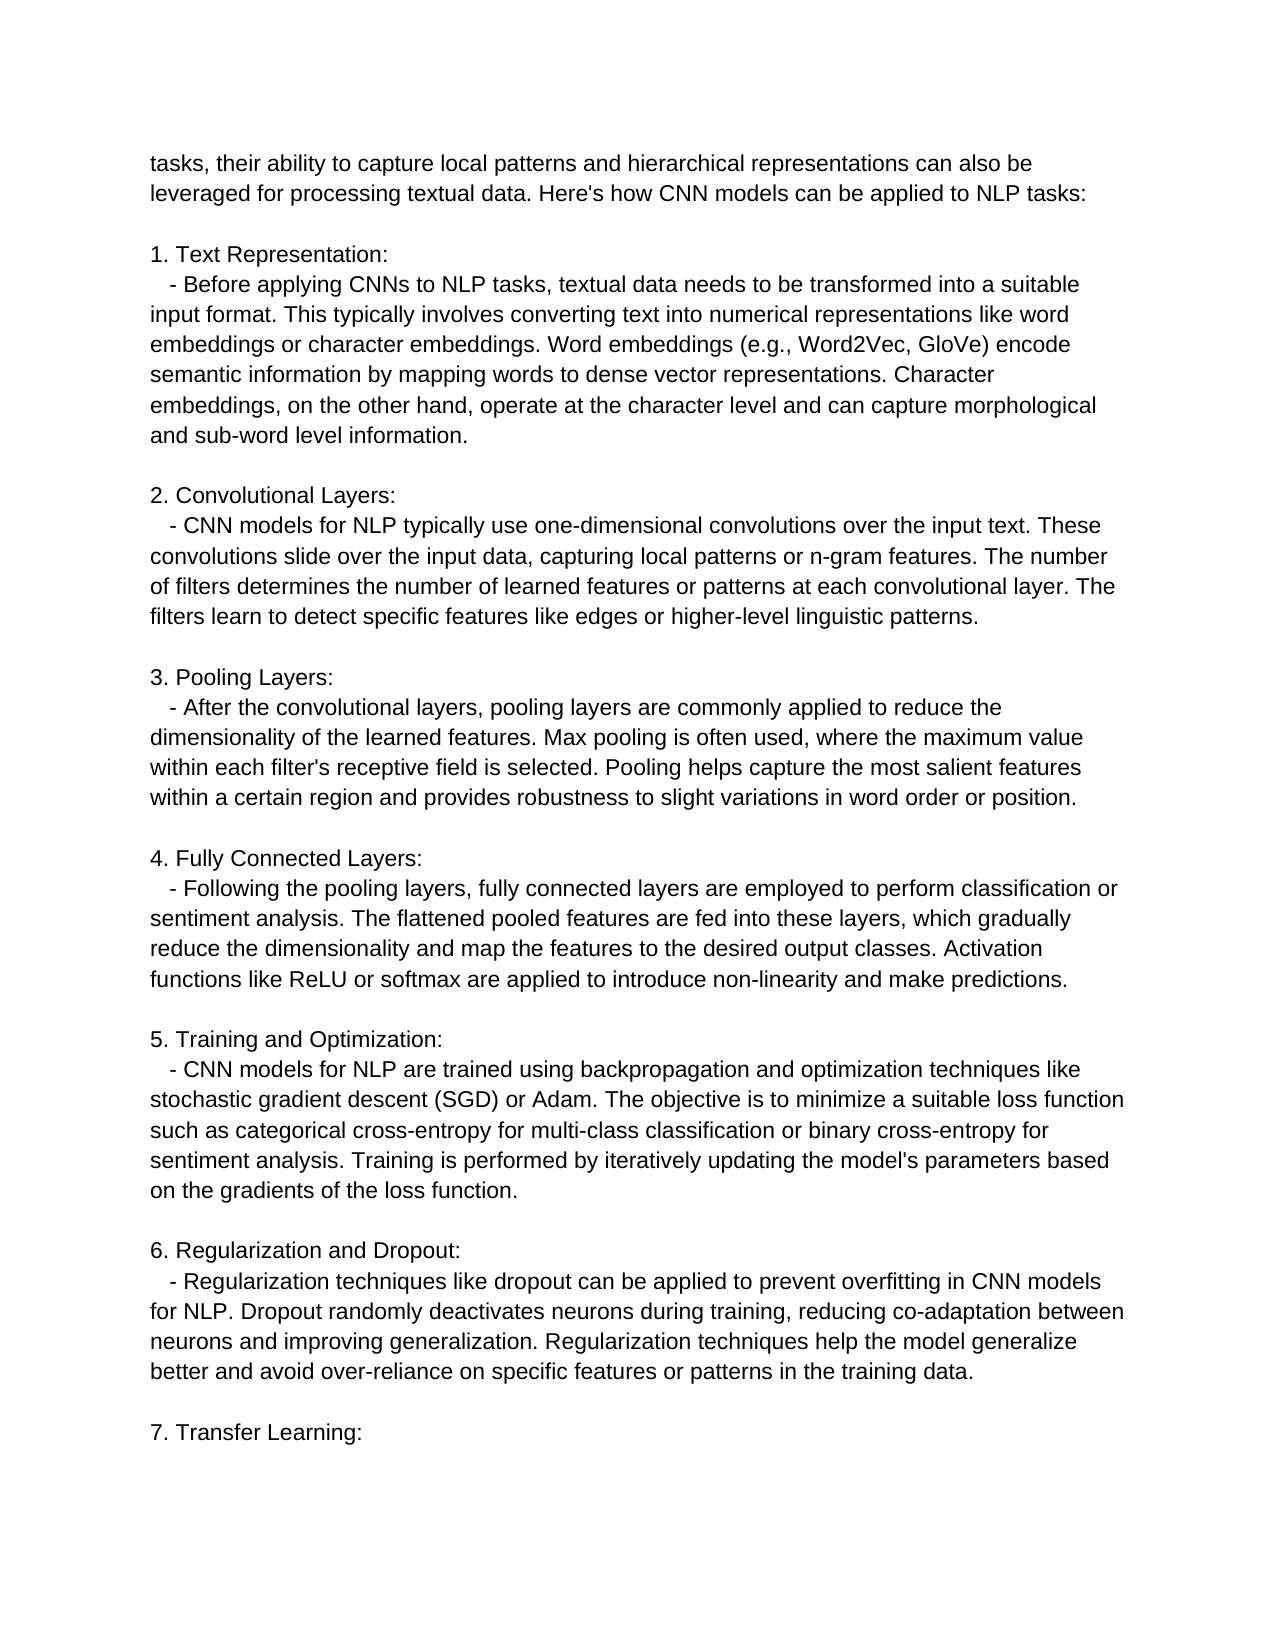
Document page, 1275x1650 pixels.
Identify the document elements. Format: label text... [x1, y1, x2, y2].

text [150, 150, 1125, 207]
text 5. Training and Optimization: [150, 1026, 1125, 1052]
text - After the convolutional layers, pooling layers are commonly applied to reduce the dimensionality of the learned features. Max pooling is often used, where the maximum value within each filter's receptive field is selected. Pooling helps capture the most salient features within a certain region and provides robustness to slight variations in word order or position. [150, 694, 1125, 811]
text - CNN models for NLP are trained using backpropagation and optimization techniques like stochastic gradient descent (SGD) or Adam. The objective is to minimize a suitable loss function such as categorical cross-entropy for multi-class classification or binary cross-entropy for sentiment analysis. Training is performed by iteratively updating the model's parameters based on the gradients of the loss function. [150, 1056, 1125, 1203]
text 4. Fully Connected Layers: [150, 845, 1125, 871]
text 2. Convolutional Layers: [150, 482, 1125, 509]
text - Following the pooling layers, fully connected layers are employed to perform classification or sentiment analysis. The flattened pooled features are fed into these layers, which gradually reduce the dimensionality and map the features to the desired output classes. Activation functions like ReLU or softmax are applied to introduce non-linearity and make predictions. [150, 875, 1125, 992]
text 3. Pooling Layers: [150, 663, 1125, 690]
text - Before applying CNNs to NLP tasks, textual data needs to be transformed into a suitable input format. This typically involves converting text into numerical representations like word embeddings or character embeddings. Word embeddings (e.g., Word2Vec, GloVe) encode semantic information by mapping words to dense vector representations. Character embeddings, on the other hand, operate at the character level and can capture morphological and sub-word level information. [150, 271, 1125, 448]
text 6. Regularization and Dropout: [150, 1237, 1125, 1264]
text - Regularization techniques like dropout can be applied to prevent overfitting in CNN models for NLP. Dropout randomly deactivates neurons during training, reducing co-adaptation between neurons and improving generalization. Regularization techniques help the model generalize better and avoid over-reliance on specific features or patterns in the training data. [150, 1268, 1125, 1385]
text - CNN models for NLP typically use one-dimensional convolutions over the input text. These convolutions slide over the input data, capturing local patterns or n-gram features. The number of filters determines the number of learned features or patterns at each convolutional layer. The filters learn to detect specific features like edges or higher-level linguistic patterns. [150, 512, 1125, 629]
text 1. Text Representation: [150, 241, 1125, 267]
text 7. Transfer Learning: [150, 1419, 1125, 1445]
